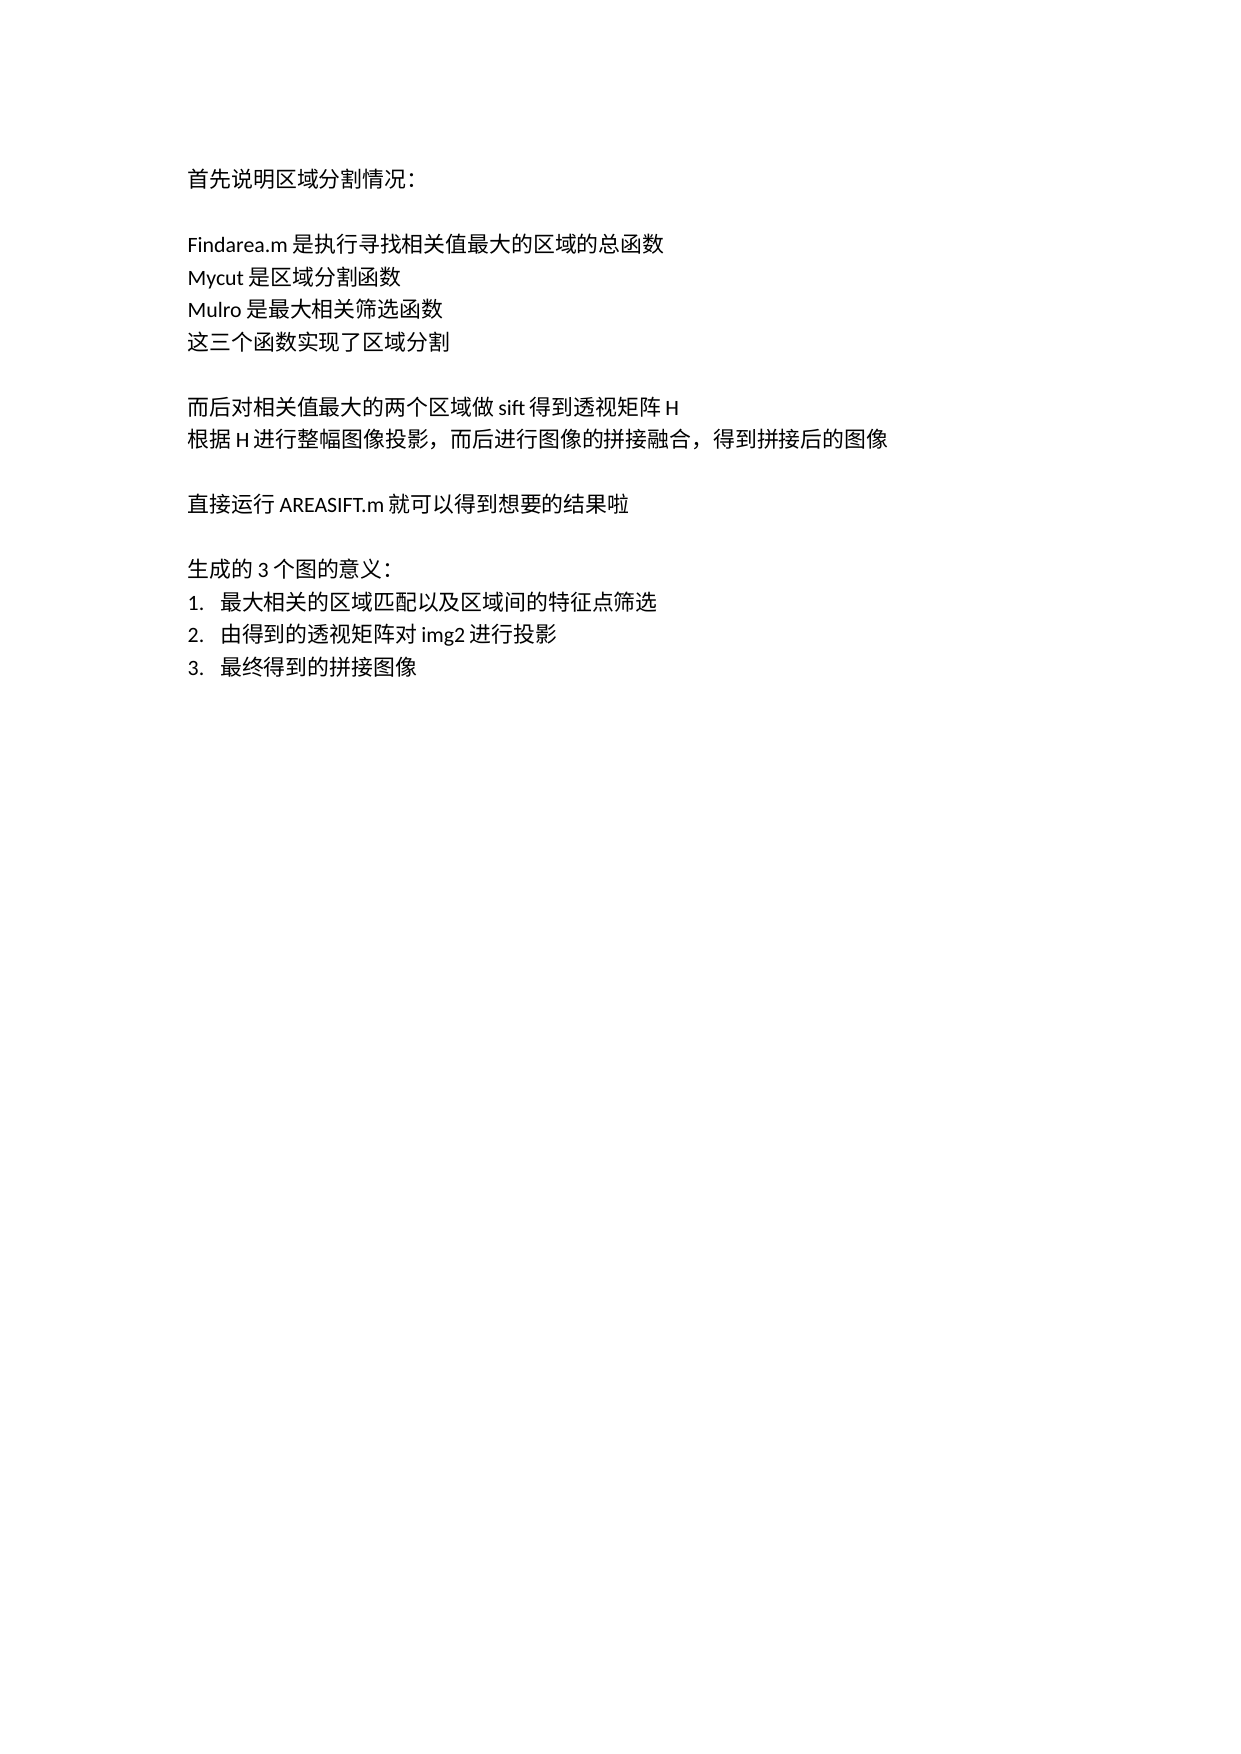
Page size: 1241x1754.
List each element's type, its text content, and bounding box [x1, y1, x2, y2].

list 最终得到的拼接图像 [187, 649, 1053, 682]
text Findarea.m是执行寻找相关值最大的区域的总函数 [187, 227, 1053, 259]
list 由得到的透视矩阵对img2进行投影 [187, 617, 1053, 649]
text 根据H进行整幅图像投影，而后进行图像的拼接融合，得到拼接后的图像 [187, 422, 1053, 454]
text Mulro是最大相关筛选函数 [187, 292, 1053, 324]
text 直接运行AREASIFT.m就可以得到想要的结果啦 [187, 487, 1053, 519]
text 首先说明区域分割情况： [187, 162, 1053, 194]
text 这三个函数实现了区域分割 [187, 324, 1053, 357]
text 生成的3个图的意义： [187, 552, 1053, 584]
text Mycut是区域分割函数 [187, 259, 1053, 292]
text 而后对相关值最大的两个区域做sift得到透视矩阵H [187, 389, 1053, 422]
list 最大相关的区域匹配以及区域间的特征点筛选 [187, 584, 1053, 617]
